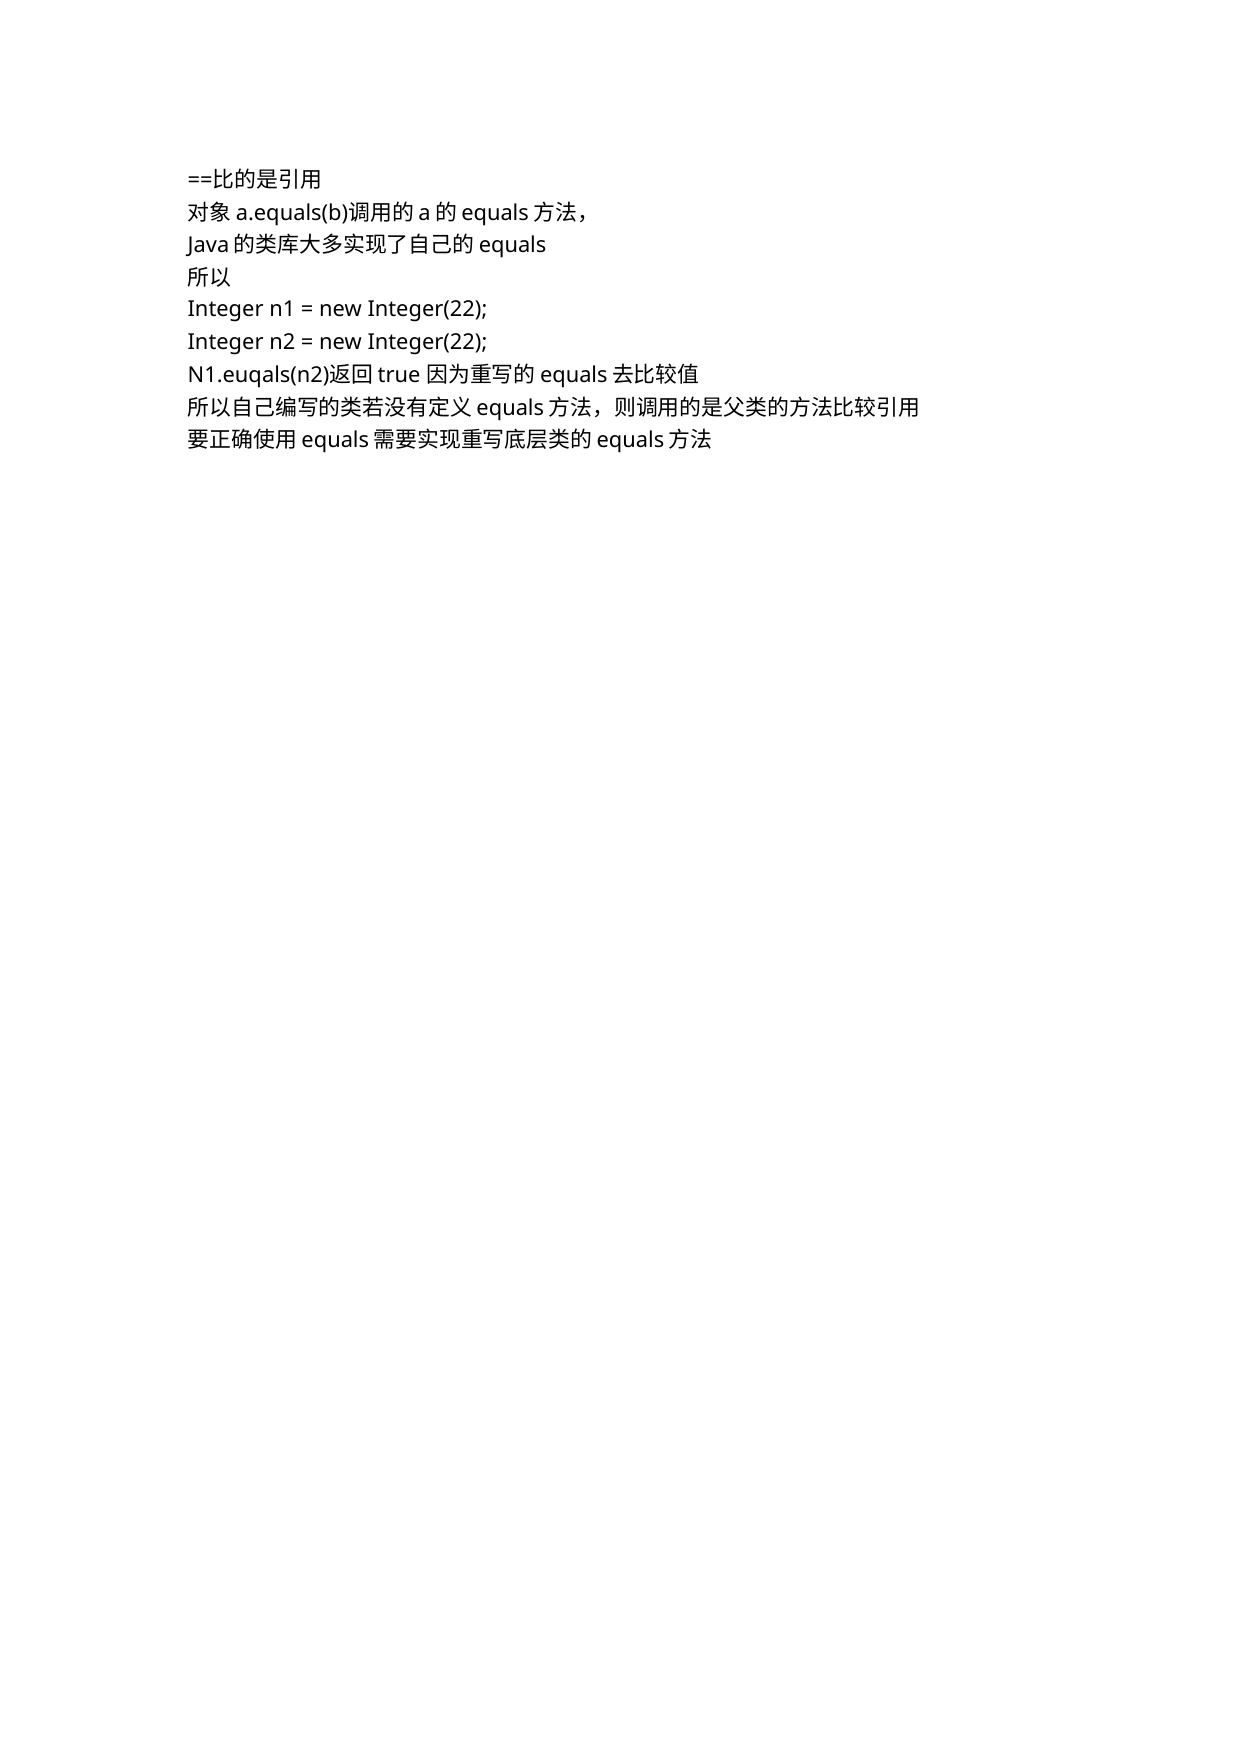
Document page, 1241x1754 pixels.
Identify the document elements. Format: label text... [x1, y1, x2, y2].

text N1.euqals(n2)返回true 因为重写的equals去比较值 [187, 357, 1053, 389]
text 所以自己编写的类若没有定义equals方法，则调用的是父类的方法比较引用 [187, 389, 1053, 422]
text Java的类库大多实现了自己的equals [187, 227, 1053, 259]
text Integer n2 = new Integer(22); [187, 324, 1053, 357]
text 对象a.equals(b)调用的a的equals方法， [187, 194, 1053, 227]
text 要正确使用equals需要实现重写底层类的equals方法 [187, 422, 1053, 454]
text 所以 [187, 259, 1053, 292]
text Integer n1 = new Integer(22); [187, 292, 1053, 324]
text ==比的是引用 [187, 162, 1053, 194]
